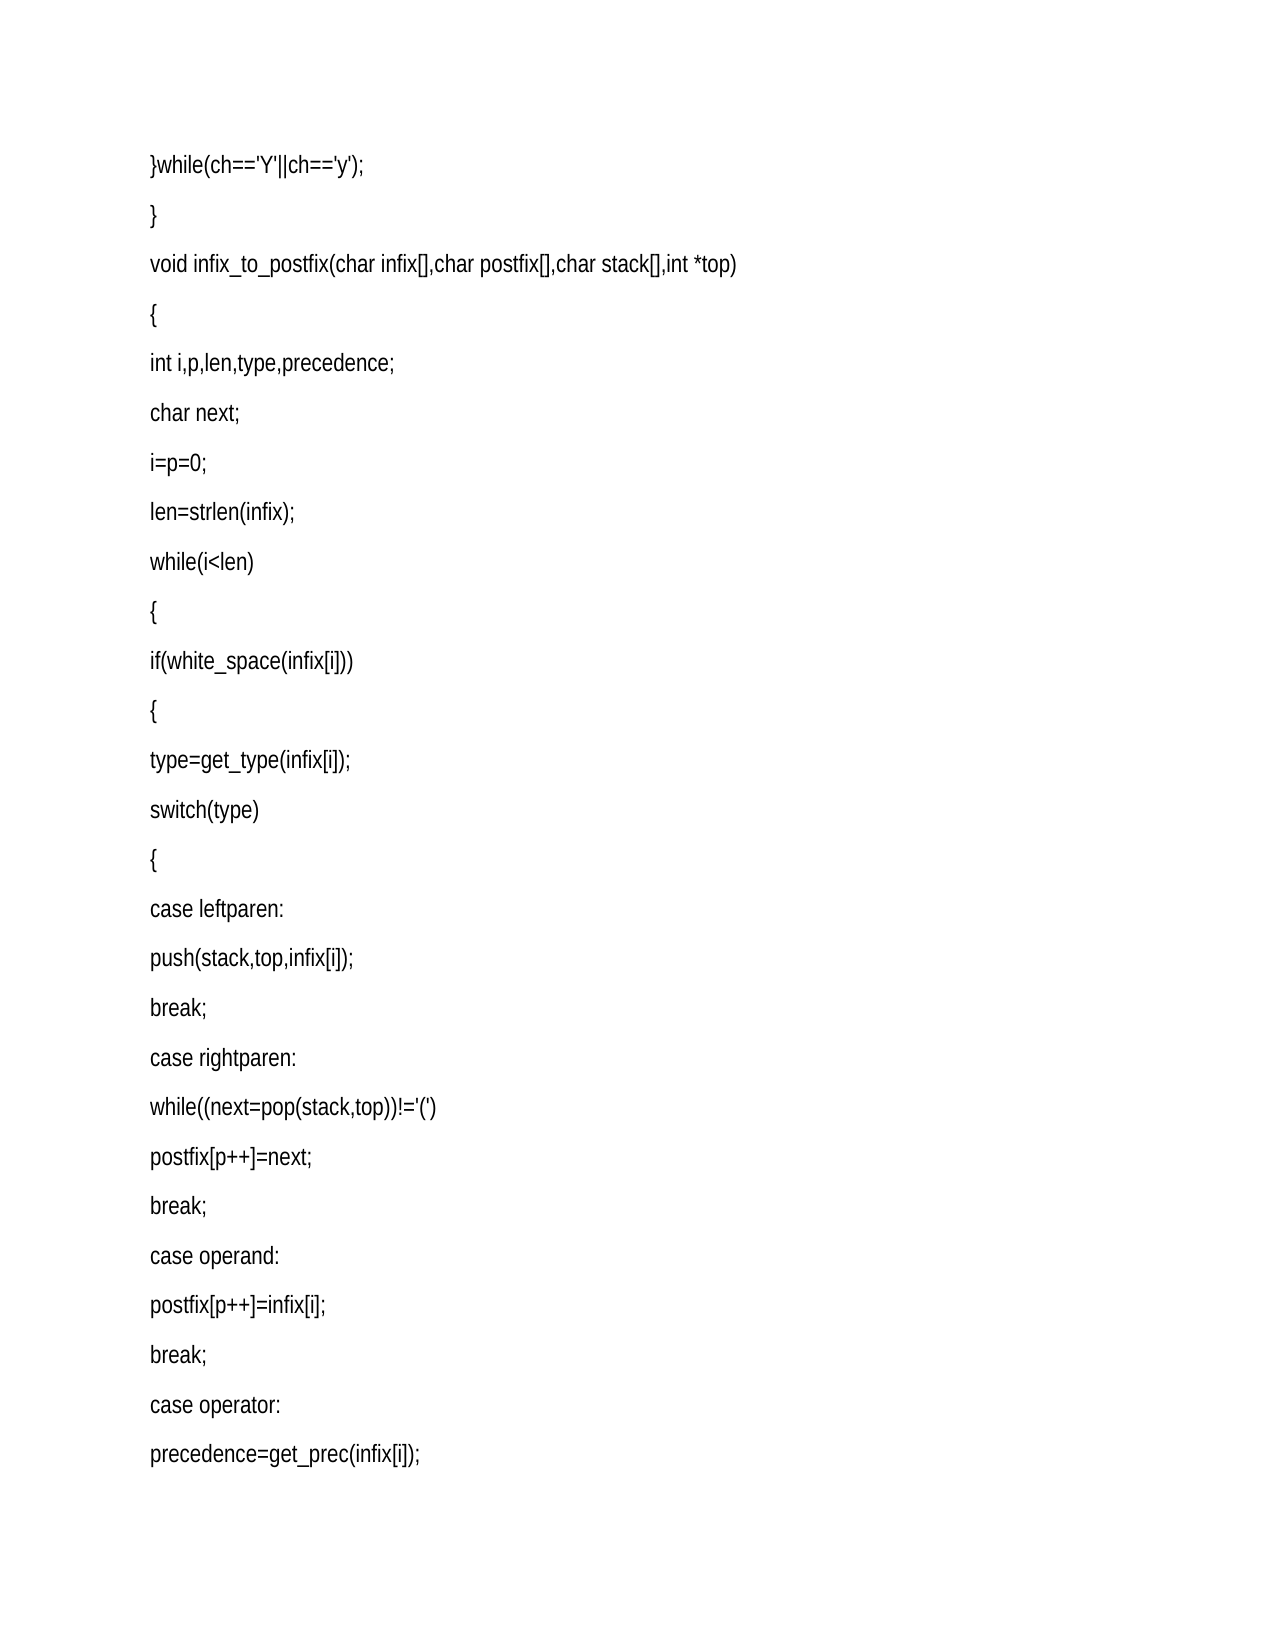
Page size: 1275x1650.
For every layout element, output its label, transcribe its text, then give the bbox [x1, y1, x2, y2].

text break; [150, 993, 1125, 1022]
text char next; [150, 398, 1125, 427]
text } [150, 199, 1125, 228]
text postfix[p++]=infix[i]; [150, 1290, 1125, 1319]
text if(white_space(infix[i])) [150, 646, 1125, 674]
text switch(type) [150, 794, 1125, 823]
text precedence=get_prec(infix[i]); [150, 1439, 1125, 1468]
text case operand: [150, 1241, 1125, 1269]
text int i,p,len,type,precedence; [150, 348, 1125, 377]
text type=get_type(infix[i]); [150, 745, 1125, 774]
text void infix_to_postfix(char infix[],char postfix[],char stack[],int *top) [150, 249, 1125, 278]
text postfix[p++]=next; [150, 1142, 1125, 1170]
text break; [150, 1191, 1125, 1220]
text { [150, 695, 1125, 724]
text break; [150, 1340, 1125, 1369]
text }while(ch=='Y'||ch=='y'); [150, 150, 1125, 179]
text { [150, 299, 1125, 327]
text push(stack,top,infix[i]); [150, 943, 1125, 972]
text while((next=pop(stack,top))!='(') [150, 1092, 1125, 1121]
text i=p=0; [150, 447, 1125, 476]
text { [150, 844, 1125, 873]
text case operator: [150, 1389, 1125, 1418]
text case leftparen: [150, 894, 1125, 922]
text case rightparen: [150, 1042, 1125, 1071]
text { [150, 596, 1125, 625]
text len=strlen(infix); [150, 497, 1125, 526]
text while(i<len) [150, 547, 1125, 575]
